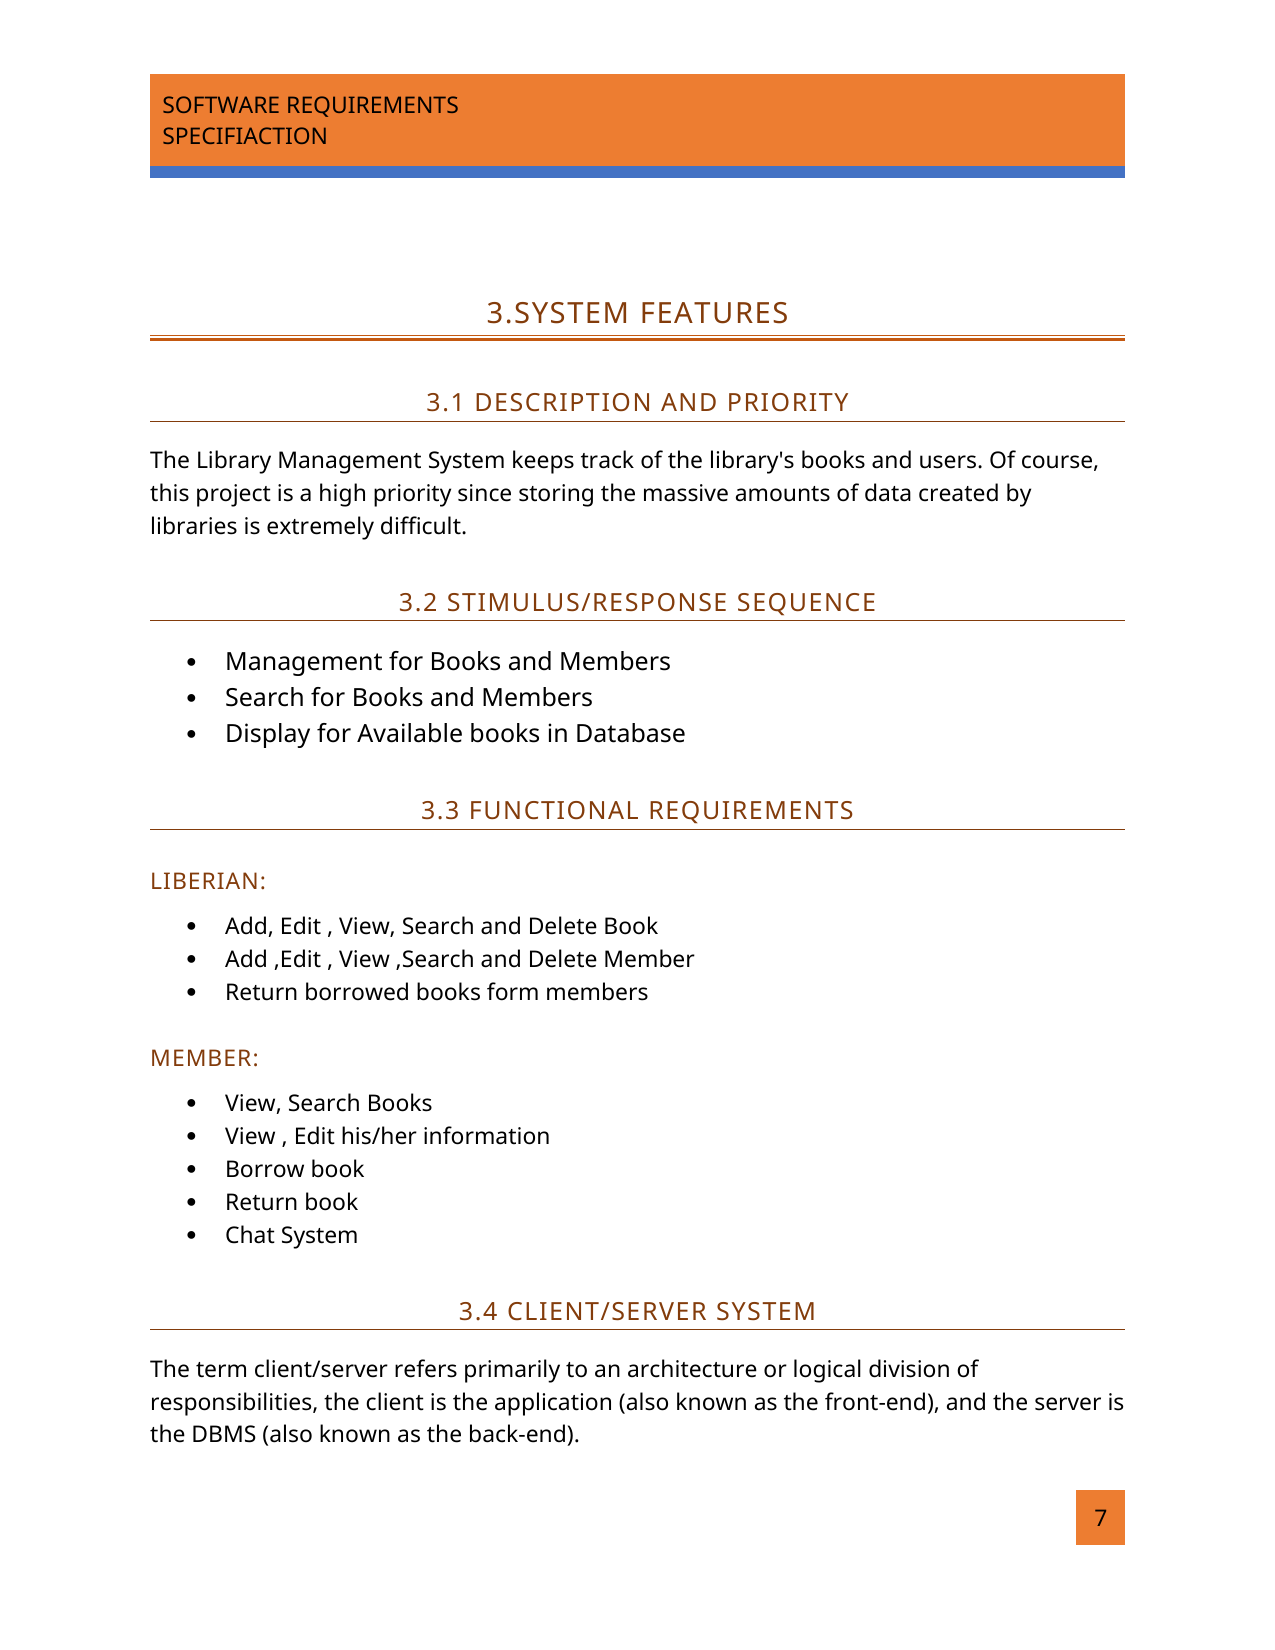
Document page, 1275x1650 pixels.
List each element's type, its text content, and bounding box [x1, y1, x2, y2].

list Return borrowed books form members [187, 976, 1125, 1007]
list View , Edit his/her information [187, 1120, 1125, 1151]
list Search for Books and Members [187, 680, 1125, 714]
list Add ,Edit , View ,Search and Delete Member [187, 943, 1125, 974]
text The Library Management System keeps track of the library's books and users. Of course, this project is a high priority since storing the massive amounts of data created by libraries is extremely difficult. [150, 444, 1125, 541]
subtitle 3.3 functional requirements [150, 793, 1125, 829]
text The term client/server refers primarily to an architecture or logical division of responsibilities, the client is the application (also known as the front-end), and the server is the DBMS (also known as the back-end). [150, 1353, 1125, 1386]
list View, Search Books [187, 1087, 1125, 1119]
subtitle 3.2 stimulus/response sequence [150, 584, 1125, 620]
text The term client/server refers primarily to an architecture or logical division of responsibilities, the client is the application (also known as the front-end), and the server is the DBMS (also known as the back-end). [150, 1417, 1125, 1450]
subtitle 3.1 DESCRIPTION and PRIORITY [150, 384, 1125, 421]
subtitle 3.4 CLIENT/SERVER SYSTEM [150, 1293, 1125, 1329]
subtitle Member: [150, 1042, 1125, 1073]
list Borrow book [187, 1153, 1125, 1184]
subtitle 3.System features [150, 293, 1125, 335]
list Management for Books and Members [187, 644, 1125, 678]
list Return book [187, 1186, 1125, 1217]
list Chat System [187, 1219, 1125, 1250]
list Display for Available books in Database [187, 715, 1125, 749]
list Add, Edit , View, Search and Delete Book [187, 910, 1125, 942]
subtitle Liberian: [150, 865, 1125, 896]
